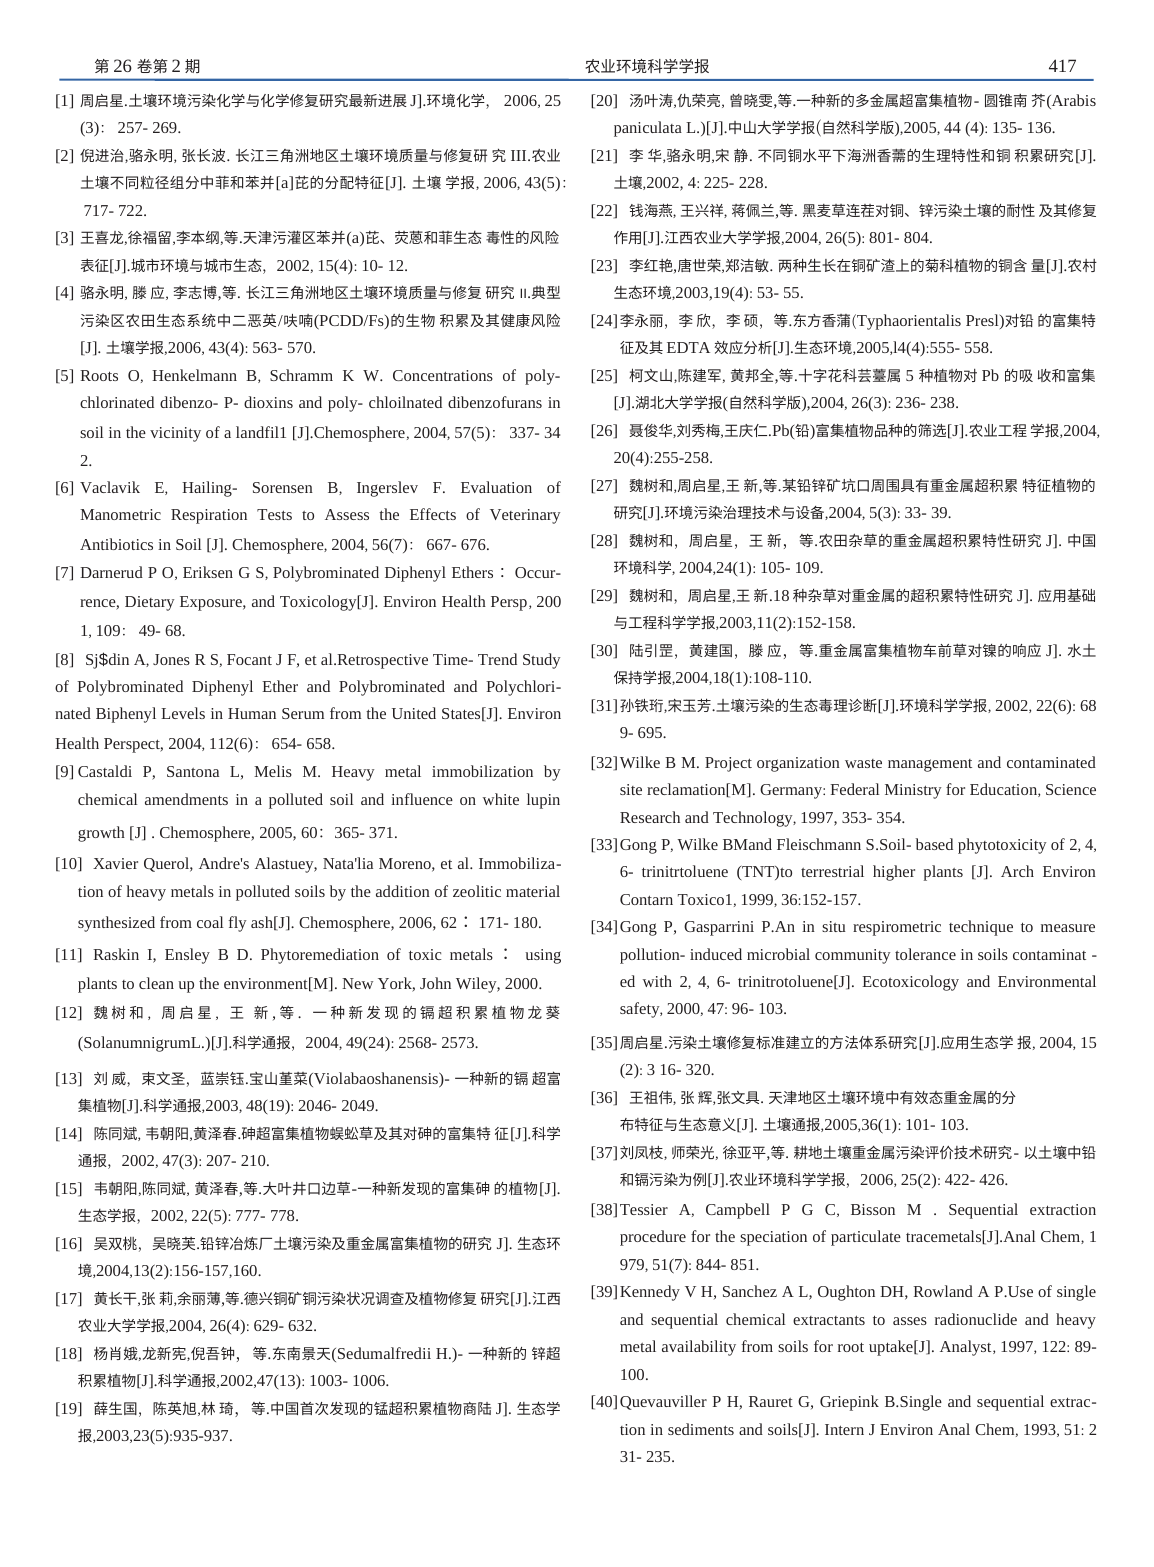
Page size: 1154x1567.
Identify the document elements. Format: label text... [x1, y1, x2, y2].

list 黄长干,张 莉,余丽薄,等.德兴铜矿铜污染状况调查及植物修复 研究[J].江西农业大学学报,2004, 26(4): 629- 632. [55, 1282, 561, 1337]
list 刘凤枝, 师荣光, 徐亚平,等. 耕地土壤重金属污染评价技术研究- 以土壤中铅和镉污染为例[J].农业环境科学学报，2006, 25(2): 422- 426. [590, 1136, 1097, 1191]
list 汤叶涛,仇荣亮, 曾晓雯,等.一种新的多金属超富集植物- 圆锥南 芥(Arabis paniculata L.)[J].中山大学学报(自然科学版),2005, 44 (4): 135- 136. [590, 84, 1097, 139]
list 吴双桃，吴晓芙.铅锌冶炼厂土壤污染及重金属富集植物的研究J]. 生态环境,2004,13(2):156-157,160. [55, 1227, 561, 1282]
list Wilke B M. Project organization waste management and contaminated site reclamation[M]. Germany: Federal Ministry for Education, Science Research and Technology, 1997, 353- 354. [590, 753, 1097, 827]
list 李红艳,唐世荣,郑洁敏. 两种生长在铜矿渣上的菊科植物的铜含 量[J].农村生态环境,2003,19(4): 53- 55. [590, 249, 1097, 304]
list 李永丽，李 欣，李 硕，等.东方香蒲(Typhaorientalis Presl)对铅 的富集特征及其EDTA效应分析[J].生态环境,2005,l4(4):555- 558. [590, 304, 1097, 359]
list 韦朝阳,陈同斌, 黄泽春,等.大叶井口边草-一种新发现的富集砷 的植物[J].生态学报，2002, 22(5): 777- 778. [55, 1172, 561, 1227]
list 孙铁珩,宋玉芳.土壤污染的生态毒理诊断[J].环境科学学报, 2002, 22(6): 689- 695. [590, 689, 1097, 744]
list 陆引罡，黄建国，滕 应，等.重金属富集植物车前草对镍的响应J]. 水土保持学报,2004,18(1):108-110. [590, 634, 1097, 689]
list 魏树和，周启星，王 新，等.农田杂草的重金属超积累特性研究J]. 中国环境科学, 2004,24(1): 105- 109. [590, 524, 1097, 579]
list Roots O, Henkelmann B, Schramm K W. Concentrations of poly- chlorinated dibenzo- P- dioxins and poly- chloilnated dibenzofurans in soil in the vicinity of a landfil1 [J].Chemosphere, 2004, 57(5)： 337- 342. [55, 366, 561, 469]
list Vaclavik E, Hailing- Sorensen B, Ingerslev F. Evaluation of Manometric Respiration Tests to Assess the Effects of Veterinary Antibiotics in Soil [J]. Chemosphere, 2004, 56(7)： 667- 676. [55, 478, 561, 554]
list Xavier Querol, Andre's Alastuey, Nata'lia Moreno, et al. Immobilization of heavy metals in polluted soils by the addition of zeolitic material synthesized from coal fly ash[J]. Chemosphere, 2006, 62： 171- 180. [55, 854, 561, 933]
list 周启星.污染土壤修复标准建立的方法体系研究[J].应用生态学 报, 2004, 15(2): 3 16- 320. [590, 1027, 1097, 1081]
list 薛生国，陈英旭,林 琦，等.中国首次发现的锰超积累植物商陆J]. 生态学报,2003,23(5):935-937. [55, 1392, 561, 1447]
list 魏树和,周启星,王 新,等.某铅锌矿坑口周围具有重金属超积累 特征植物的研究[J].环境污染治理技术与设备,2004, 5(3): 33- 39. [590, 469, 1097, 524]
list 周启星.土壤环境污染化学与化学修复研究最新进展J].环境化学， 2006, 25(3)： 257- 269. [55, 84, 561, 139]
list 王喜龙,徐福留,李本纲,等.天津污灌区苯并(a)芘、荧蒽和菲生态 毒性的风险表征[J].城市环境与城市生态，2002, 15(4): 10- 12. [55, 222, 561, 277]
list 王祖伟, 张 辉,张文具. 天津地区土壤环境中有效态重金属的分 [590, 1081, 1097, 1109]
list 刘 威，束文圣，蓝崇钰.宝山堇菜(Violabaoshanensis)- 一种新的镉 超富集植物[J].科学通报,2003, 48(19): 2046- 2049. [55, 1062, 561, 1117]
list Gong P, Wilke BMand Fleischmann S.Soil- based phytotoxicity of 2, 4, 6- trinitrtoluene (TNT)to terrestrial higher plants [J]. Arch Environ Contarn Toxico1, 1999, 36:152-157. [590, 835, 1097, 909]
list Raskin I, Ensley B D. Phytoremediation of toxic metals： using plants to clean up the environment[M]. New York, John Wiley, 2000. [55, 943, 561, 993]
list Gong P, Gasparrini P.An in situ respirometric technique to measure pollution- induced microbial community tolerance in soils contaminat - ed with 2, 4, 6- trinitrotoluene[J]. Ecotoxicology and Environmental safety, 2000, 47: 96- 103. [590, 917, 1097, 1018]
list Quevauviller P H, Rauret G, Griepink B.Single and sequential extraction in sediments and soils[J]. Intern J Environ Anal Chem, 1993, 51: 231- 235. [590, 1392, 1097, 1466]
list 魏树和, 周启星, 王 新,等. 一种新发现的镉超积累植物龙葵 (SolanumnigrumL.)[J].科学通报，2004, 49(24): 2568- 2573. [55, 1002, 561, 1053]
list 杨肖娥,龙新宪,倪吾钟，等.东南景天(Sedumalfredii H.)- 一种新的 锌超积累植物[J].科学通报,2002,47(13): 1003- 1006. [55, 1337, 561, 1392]
list 柯文山,陈建军, 黄邦全,等.十字花科芸薹属 5 种植物对 Pb 的吸 收和富集[J].湖北大学学报(自然科学版),2004, 26(3): 236- 238. [590, 359, 1097, 414]
text 布特征与生态意义[J]. 土壤通报,2005,36(1): 101- 103. [590, 1109, 1097, 1136]
list 陈同斌, 韦朝阳,黄泽春.砷超富集植物蜈蚣草及其对砷的富集特 征[J].科学通报，2002, 47(3): 207- 210. [55, 1117, 561, 1172]
list 李 华,骆永明,宋 静. 不同铜水平下海洲香薷的生理特性和铜 积累研究[J]. 土壤,2002, 4: 225- 228. [590, 139, 1097, 194]
list Sj$din A, Jones R S, Focant J F, et al.Retrospective Time- Trend Study of Polybrominated Diphenyl Ether and Polybrominated and Polychlorinated Biphenyl Levels in Human Serum from the United States[J]. Environ Health Perspect, 2004, 112(6)： 654- 658. [55, 649, 561, 753]
list Castaldi P, Santona L, Melis M. Heavy metal immobilization by chemical amendments in a polluted soil and influence on white lupin growth [J] . Chemosphere, 2005, 60：365- 371. [55, 762, 561, 843]
list Tessier A, Campbell P G C, Bisson M . Sequential extraction procedure for the speciation of particulate tracemetals[J].Anal Chem, 1979, 51(7): 844- 851. [590, 1199, 1097, 1274]
list 骆永明, 滕 应, 李志博,等. 长江三角洲地区土壤环境质量与修复 研究II.典型污染区农田生态系统中二恶英/呋喃(PCDD/Fs)的生物 积累及其健康风险[J]. 土壤学报,2006, 43(4): 563- 570. [55, 277, 561, 359]
list 魏树和，周启星,王 新.18种杂草对重金属的超积累特性研究J]. 应用基础与工程科学学报,2003,11(2):152-158. [590, 579, 1097, 634]
list Darnerud P O, Eriksen G S, Polybrominated Diphenyl Ethers： Occurrence, Dietary Exposure, and Toxicology[J]. Environ Health Persp, 2001, 109： 49- 68. [55, 563, 561, 640]
list 倪进治,骆永明, 张长波. 长江三角洲地区土壤环境质量与修复研 究III.农业土壤不同粒径组分中菲和苯并[a]芘的分配特征[J]. 土壤 学报, 2006, 43(5)： 717- 722. [55, 139, 561, 222]
list 聂俊华,刘秀梅,王庆仁.Pb(铅)富集植物品种的筛选[J].农业工程 学报,2004,20(4):255-258. [590, 414, 1097, 469]
list Kennedy V H, Sanchez A L, Oughton DH, Rowland A P.Use of single and sequential chemical extractants to asses radionuclide and heavy metal availability from soils for root uptake[J]. Analyst, 1997, 122: 89100. [590, 1282, 1097, 1384]
list 钱海燕, 王兴祥, 蒋佩兰,等. 黑麦草连茬对铜、锌污染土壤的耐性 及其修复作用[J].江西农业大学学报,2004, 26(5): 801- 804. [590, 194, 1097, 249]
